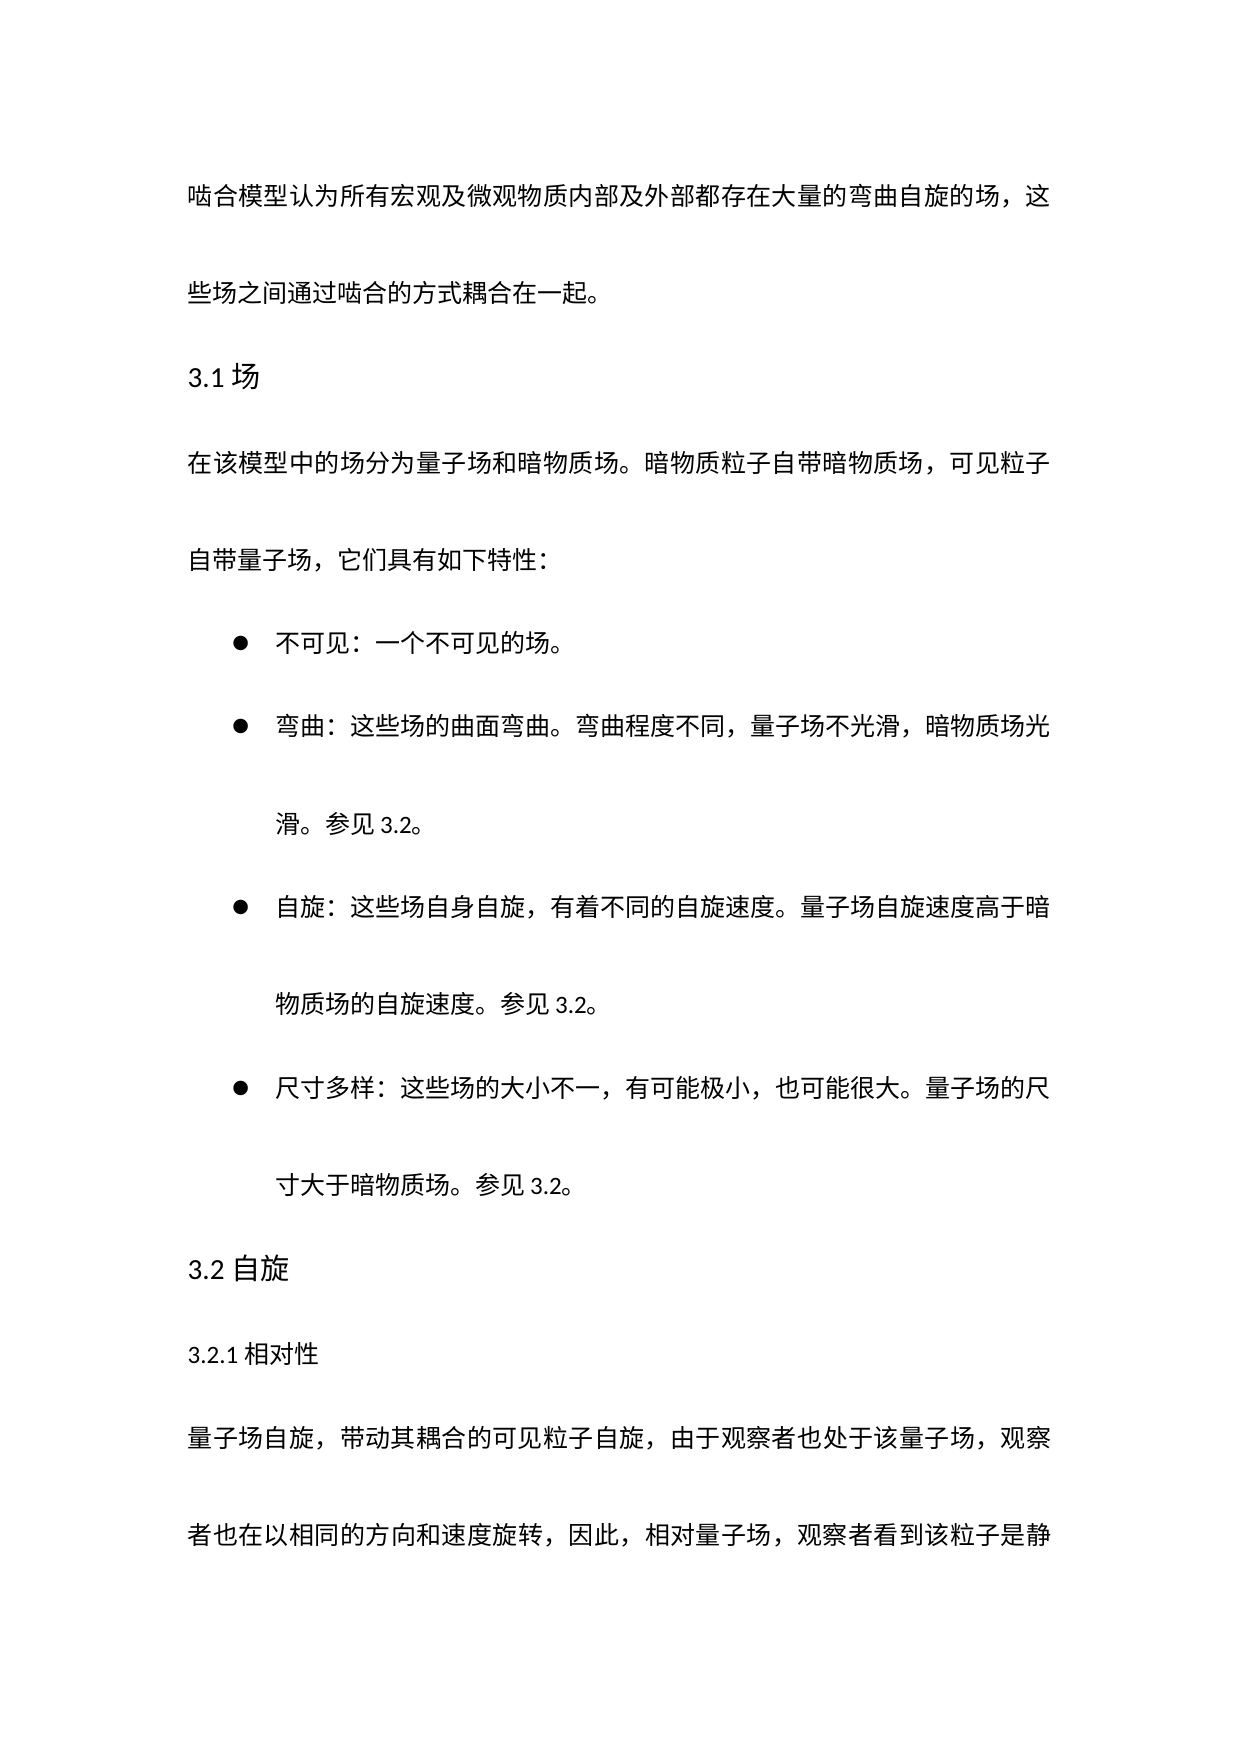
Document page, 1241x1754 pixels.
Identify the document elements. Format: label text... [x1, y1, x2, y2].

text 3.2 自旋 [187, 1234, 1053, 1299]
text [187, 1404, 1053, 1566]
text 3.2.1 相对性 [187, 1321, 1053, 1386]
list 尺寸多样：这些场的大小不一，有可能极小，也可能很大。量子场的尺寸大于暗物质场。参见3.2。 [231, 1054, 1053, 1216]
text 啮合模型认为所有宏观及微观物质内部及外部都存在大量的弯曲自旋的场，这些场之间通过啮合的方式耦合在一起。 [187, 162, 1053, 324]
text 3.1 场 [187, 343, 1053, 408]
list 自旋：这些场自身自旋，有着不同的自旋速度。量子场自旋速度高于暗物质场的自旋速度。参见3.2。 [231, 873, 1053, 1036]
text 在该模型中的场分为量子场和暗物质场。暗物质粒子自带暗物质场，可见粒子自带量子场，它们具有如下特性： [187, 429, 1053, 591]
list 不可见：一个不可见的场。 [231, 609, 1053, 674]
list 弯曲：这些场的曲面弯曲。弯曲程度不同，量子场不光滑，暗物质场光滑。参见3.2。 [231, 692, 1053, 855]
